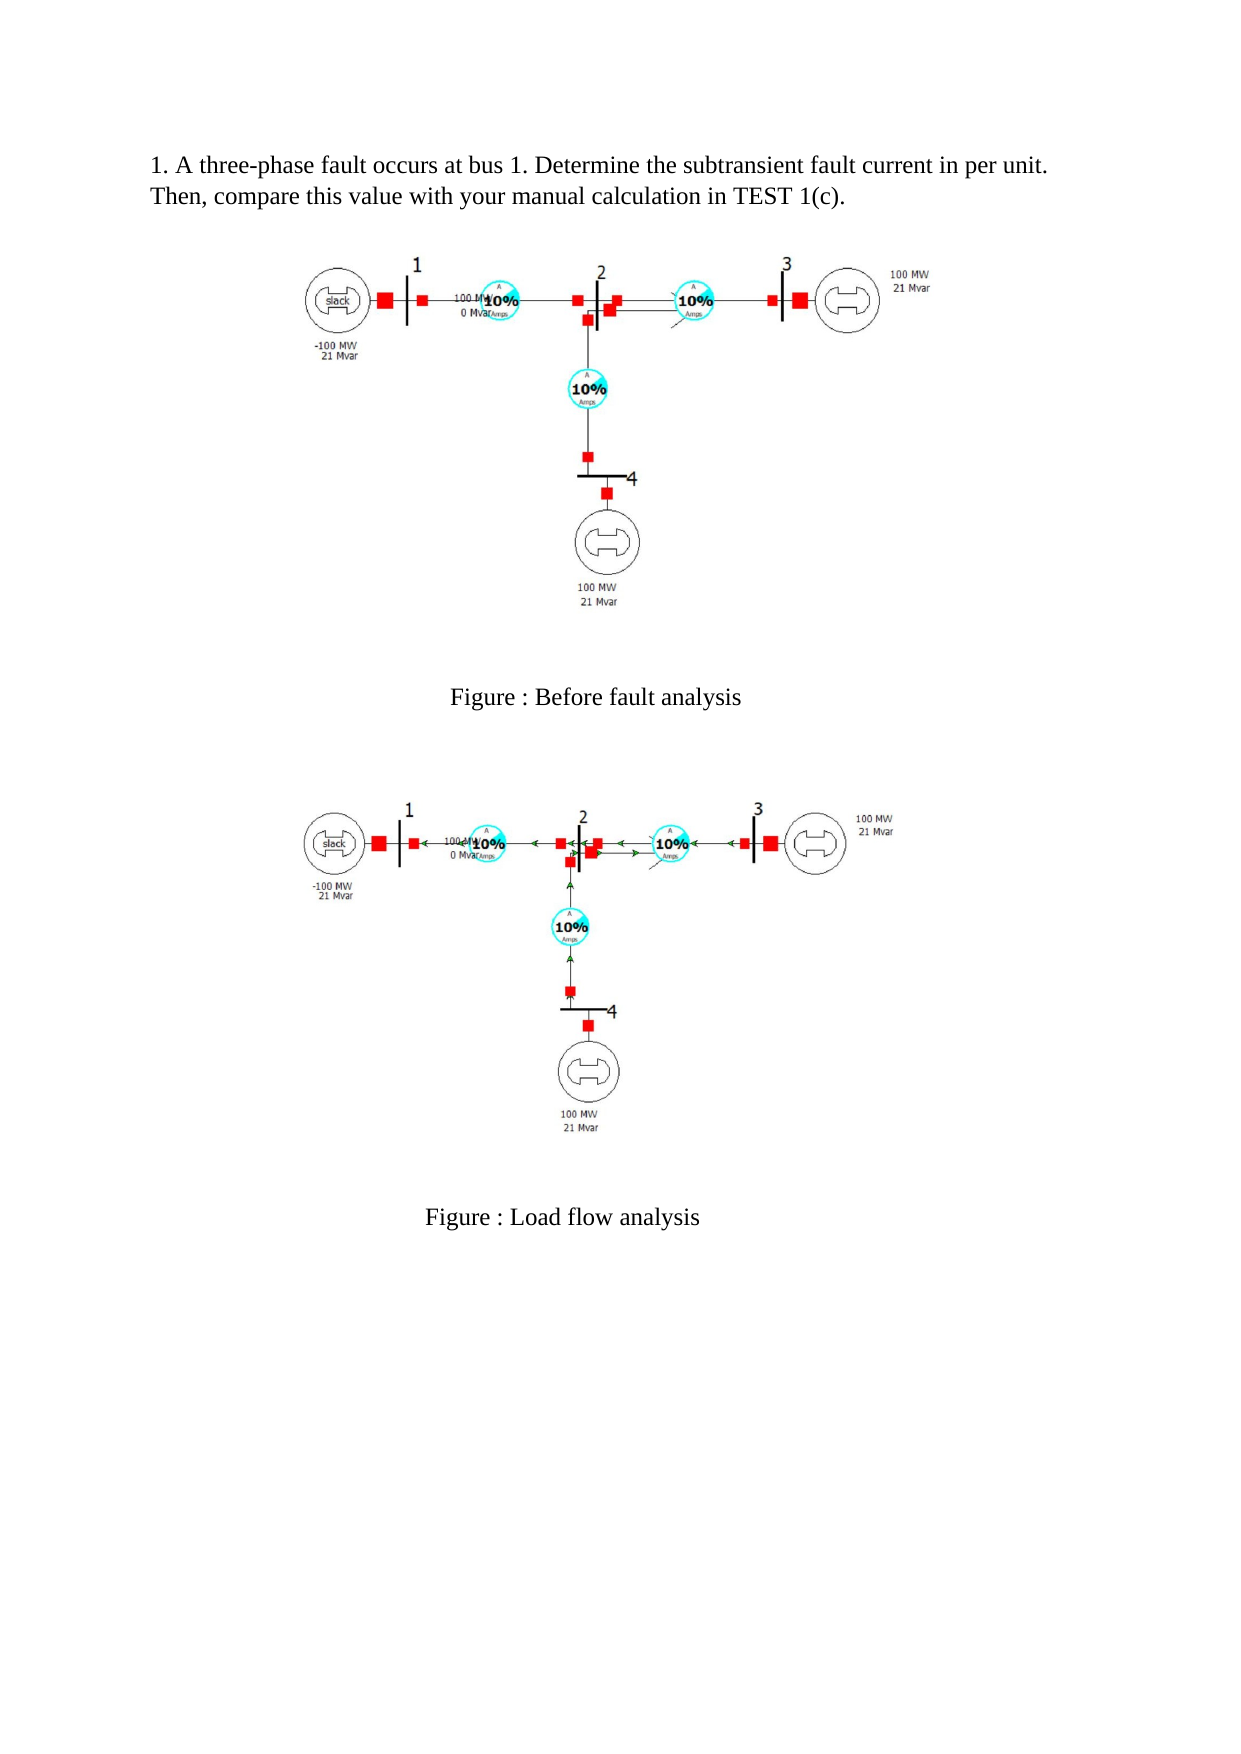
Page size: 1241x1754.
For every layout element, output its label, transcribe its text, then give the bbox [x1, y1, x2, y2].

picture [303, 252, 934, 614]
text 1. A three-phase fault occurs at bus 1. Determine the subtransient fault current in per unit. Then, compare this value with your manual calculation in TEST 1(c). [150, 150, 1090, 210]
picture [303, 800, 894, 1134]
text Figure : Before fault analysis [150, 682, 1090, 711]
text Figure : Load flow analysis [150, 1202, 1090, 1231]
